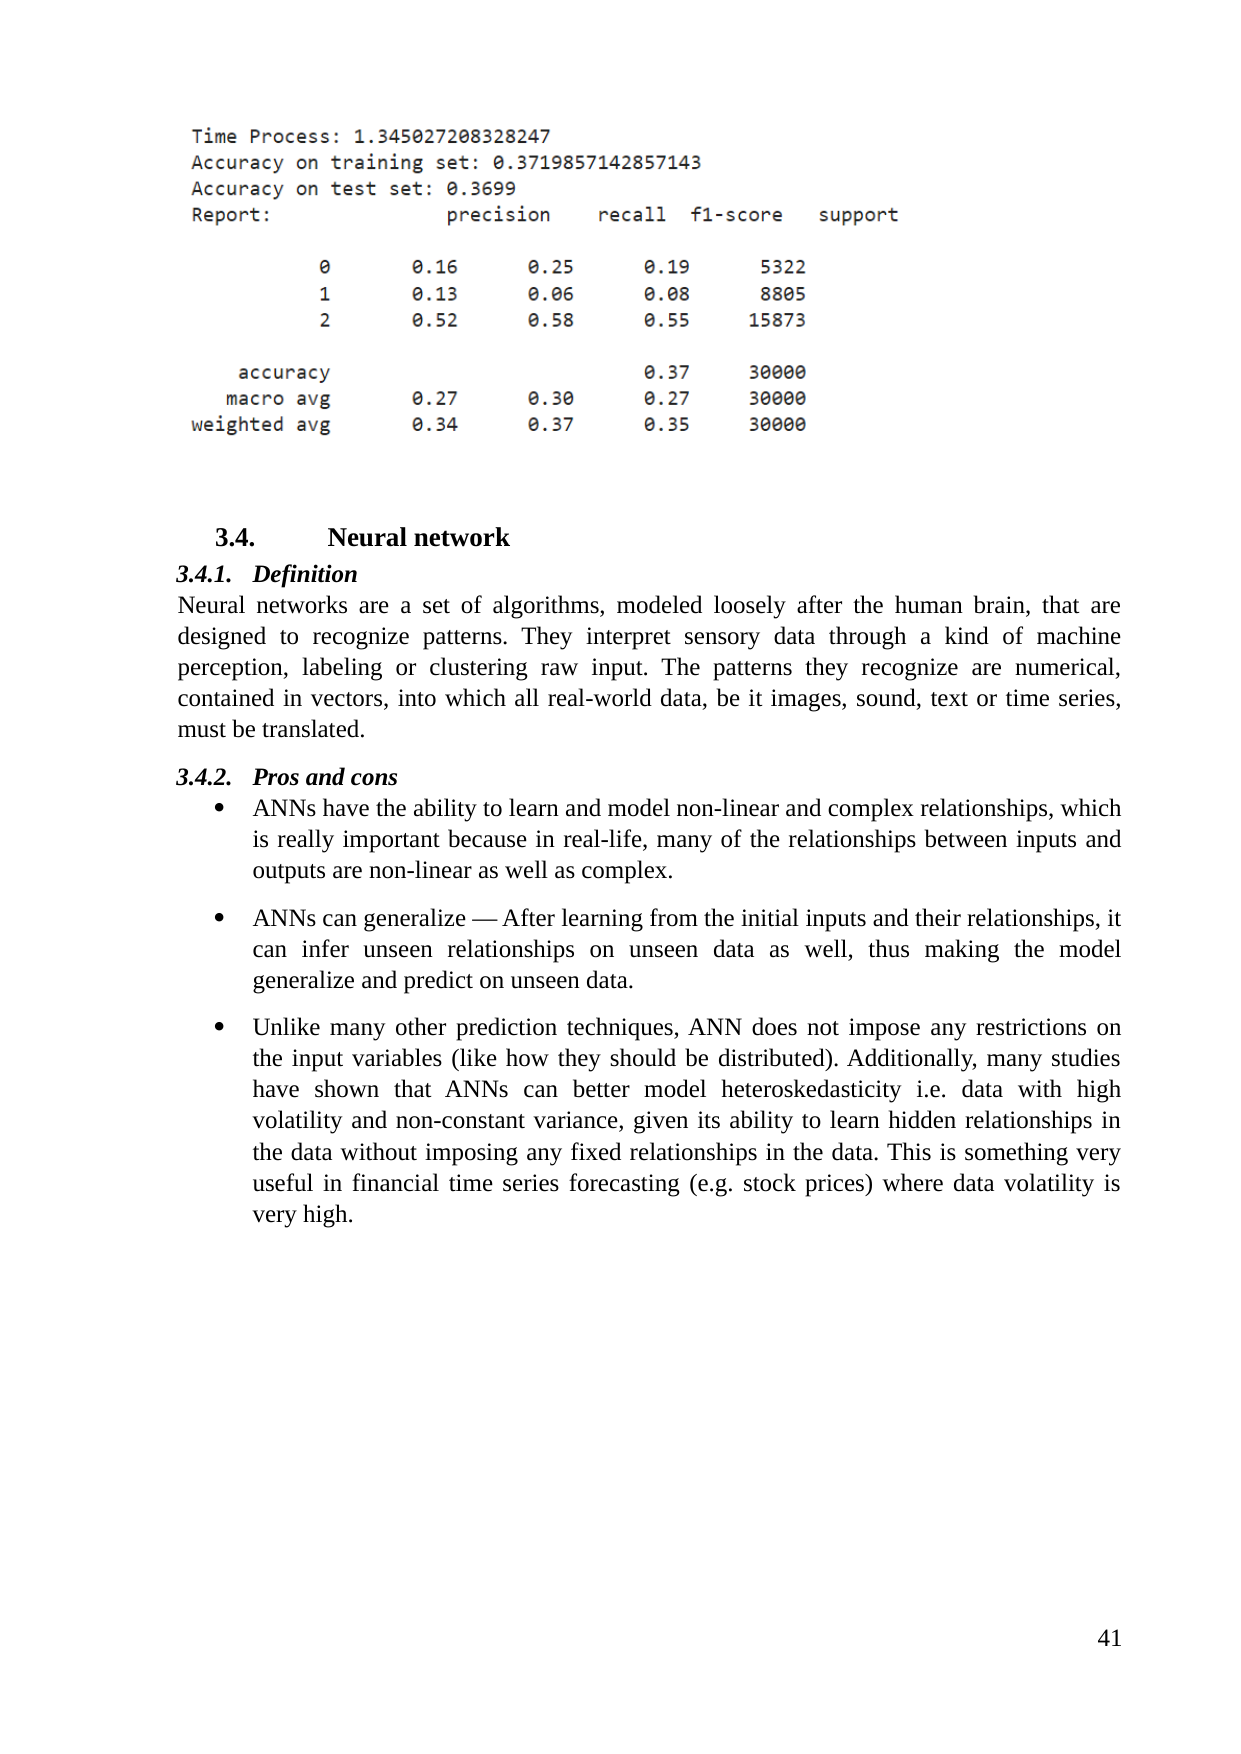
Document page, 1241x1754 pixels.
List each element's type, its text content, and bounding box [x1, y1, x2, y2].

list Unlike many other prediction techniques, ANN does not impose any restrictions on the input variables (like how they should be distributed). Additionally, many studies have shown that ANNs can better model heteroskedasticity i.e. data with high volatility and non-constant variance, given its ability to learn hidden relationships in the data without imposing any fixed relationships in the data. This is something very useful in financial time series forecasting (e.g. stock prices) where data volatility is very high. [215, 1012, 1122, 1227]
subtitle Pros and cons [176, 762, 1122, 791]
list ANNs have the ability to learn and model non-linear and complex relationships, which is really important because in real-life, many of the relationships between inputs and outputs are non-linear as well as complex. [215, 793, 1122, 884]
picture [177, 118, 935, 455]
text Neural networks are a set of algorithms, modeled loosely after the human brain, that are designed to recognize patterns. They interpret sensory data through a kind of machine perception, labeling or clustering raw input. The patterns they recognize are numerical, contained in vectors, into which all real-world data, be it images, sound, text or time series, must be translated. [177, 590, 1122, 743]
subtitle Neural network [215, 521, 1122, 552]
subtitle Definition [176, 559, 1122, 588]
list ANNs can generalize — After learning from the initial inputs and their relationships, it can infer unseen relationships on unseen data as well, thus making the model generalize and predict on unseen data. [215, 903, 1122, 993]
